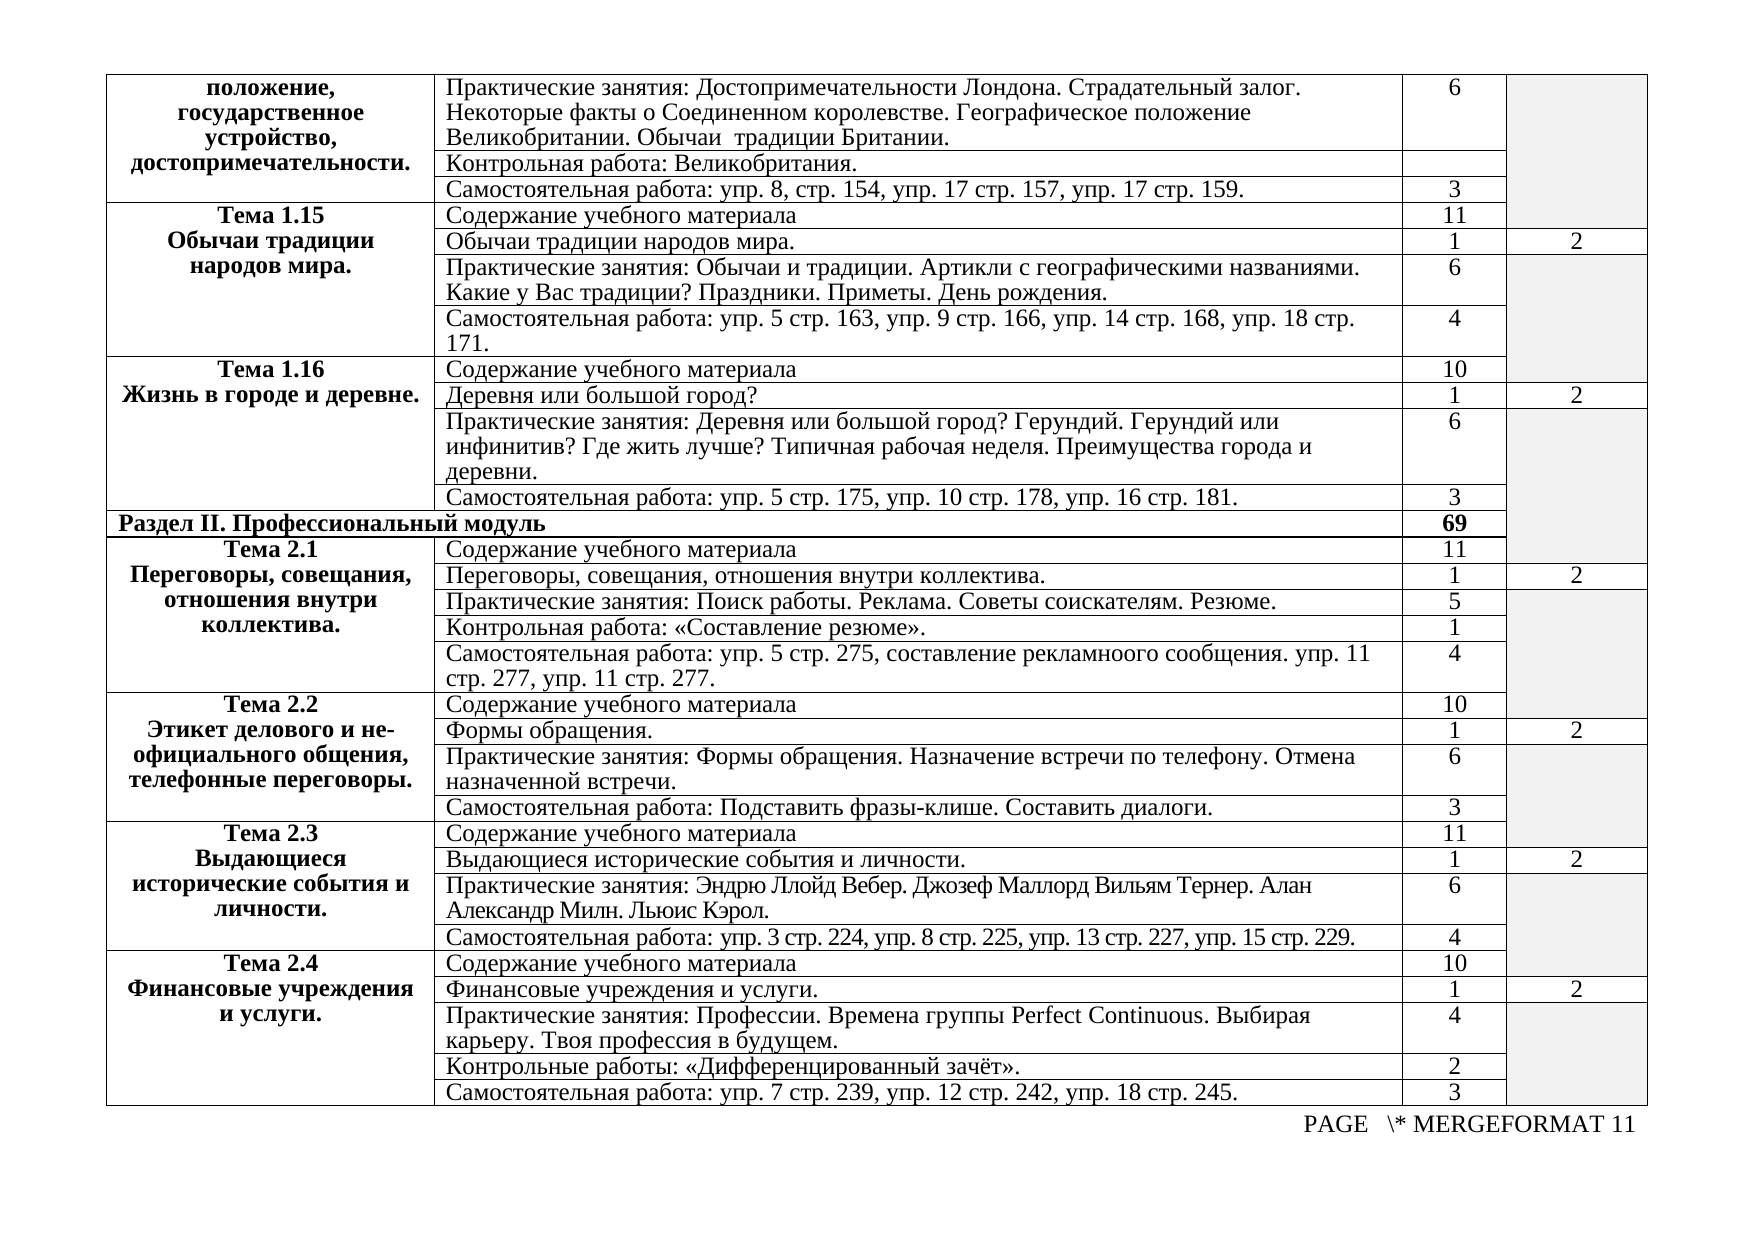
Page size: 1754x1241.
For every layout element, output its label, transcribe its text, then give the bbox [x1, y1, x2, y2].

table_cell 1 [1403, 719, 1506, 744]
table_cell 6 [1403, 745, 1506, 795]
table_cell 4 [1403, 925, 1506, 950]
table_cell Практические занятия: Профессии. Времена группы Perfect Continuous. Выбирая карьеру. Твоя профессия в будущем. [435, 1003, 1402, 1053]
table_cell 4 [1403, 306, 1506, 356]
table_cell 3 [1403, 485, 1506, 510]
table_cell Содержание учебного материала [435, 538, 1402, 562]
table_cell [1507, 75, 1647, 228]
table_cell Формы обращения. [435, 719, 1402, 744]
table_cell 10 [1403, 693, 1506, 718]
table_cell 4 [1403, 1003, 1506, 1053]
table_cell Тема 2.4 Финансовые учреждения и услуги. [107, 951, 434, 1105]
table_cell Обычаи традиции народов мира. [435, 229, 1402, 254]
table_cell Содержание учебного материала [435, 357, 1402, 382]
table_cell Тема 1.16 Жизнь в городе и деревне. [107, 357, 434, 510]
table_cell Практические занятия: Поиск работы. Реклама. Советы соискателям. Резюме. [435, 590, 1402, 614]
table_cell Финансовые учреждения и услуги. [435, 977, 1402, 1002]
table_cell 2 [1403, 1054, 1506, 1079]
table_cell Содержание учебного материала [435, 203, 1402, 228]
table_cell Содержание учебного материала [435, 951, 1402, 976]
table_cell Контрольная работа: «Составление резюме». [435, 616, 1402, 641]
table_cell [1507, 874, 1647, 976]
table_cell Тема 2.3 Выдающиеся исторические события и личности. [107, 822, 434, 950]
table_cell 2 [1507, 719, 1647, 744]
table_cell Самостоятельная работа: упр. 7 стр. 239, упр. 12 стр. 242, упр. 18 стр. 245. [435, 1080, 1402, 1105]
table_cell 3 [1403, 1080, 1506, 1105]
table_cell 1 [1403, 977, 1506, 1002]
table_cell 2 [1507, 564, 1647, 588]
table_cell Самостоятельная работа: упр. 5 стр. 163, упр. 9 стр. 166, упр. 14 стр. 168, упр. 18 стр. 171. [435, 306, 1402, 356]
table_cell 4 [1403, 642, 1506, 692]
table_cell Выдающиеся исторические события и личности. [435, 848, 1402, 873]
table_cell 6 [1403, 255, 1506, 305]
table_cell Самостоятельная работа: упр. 5 стр. 175, упр. 10 стр. 178, упр. 16 стр. 181. [435, 485, 1402, 510]
table_cell Тема 2.1 Переговоры, совещания, отношения внутри коллектива. [107, 538, 434, 692]
table_cell 10 [1403, 357, 1506, 382]
table_cell Практические занятия: Формы обращения. Назначение встречи по телефону. Отмена назначенной встречи. [435, 745, 1402, 795]
table_cell Деревня или большой город? [435, 383, 1402, 408]
table_cell Практические занятия: Эндрю Ллойд Вебер. Джозеф Маллорд Вильям Тернер. Алан Александр Милн. Льюис Кэрол. [435, 874, 1402, 924]
table_cell Содержание учебного материала [435, 822, 1402, 847]
table_cell [1507, 255, 1647, 382]
table_cell Раздел II. Профессиональный модуль [107, 511, 1402, 536]
table_cell 2 [1507, 383, 1647, 408]
table_cell 69 [1403, 511, 1506, 536]
table_cell Контрольная работа: Великобритания. [435, 151, 1402, 176]
table_cell 1 [1403, 564, 1506, 588]
table_cell 2 [1507, 977, 1647, 1002]
table_cell Практические занятия: Достопримечательности Лондона. Страдательный залог. Некоторые факты о Соединенном королевстве. Географическое положение Великобритании. Обычаи традиции Британии. [435, 75, 1402, 150]
table_cell 1 [1403, 616, 1506, 641]
table_cell [1403, 151, 1506, 176]
table_cell 10 [1403, 951, 1506, 976]
table_cell Контрольные работы: «Дифференцированный зачёт». [435, 1054, 1402, 1079]
table_cell Практические занятия: Деревня или большой город? Герундий. Герундий или инфинитив? Где жить лучше? Типичная рабочая неделя. Преимущества города и деревни. [435, 409, 1402, 484]
table_cell 5 [1403, 590, 1506, 614]
table_cell Переговоры, совещания, отношения внутри коллектива. [435, 564, 1402, 588]
table_cell [1507, 745, 1647, 847]
table_cell 11 [1403, 822, 1506, 847]
table_cell 1 [1403, 229, 1506, 254]
table_cell Самостоятельная работа: Подставить фразы-клише. Составить диалоги. [435, 796, 1402, 821]
table_cell 6 [1403, 75, 1506, 150]
table_cell [1507, 1003, 1647, 1105]
table_cell 1 [1403, 848, 1506, 873]
table_cell [1507, 409, 1647, 562]
table_cell 11 [1403, 203, 1506, 228]
table_cell 11 [1403, 538, 1506, 562]
table_cell 1 [1403, 383, 1506, 408]
table_cell 3 [1403, 796, 1506, 821]
table_cell Самостоятельная работа: упр. 8, стр. 154, упр. 17 стр. 157, упр. 17 стр. 159. [435, 177, 1402, 202]
table_cell 6 [1403, 409, 1506, 484]
table_cell 3 [1403, 177, 1506, 202]
table_cell Тема 2.2 Этикет делового и не-официального общения, телефонные переговоры. [107, 693, 434, 821]
table_cell Содержание учебного материала [435, 693, 1402, 718]
table_cell Тема 1.15 Обычаи традиции народов мира. [107, 203, 434, 356]
table_cell [1507, 590, 1647, 718]
table_cell Самостоятельная работа: упр. 5 стр. 275, составление рекламноого сообщения. упр. 11 стр. 277, упр. 11 стр. 277. [435, 642, 1402, 692]
table_cell 6 [1403, 874, 1506, 924]
table_cell Практические занятия: Обычаи и традиции. Артикли с географическими названиями. Какие у Вас традиции? Праздники. Приметы. День рождения. [435, 255, 1402, 305]
table_cell 2 [1507, 229, 1647, 254]
table_cell Самостоятельная работа: упр. 3 стр. 224, упр. 8 стр. 225, упр. 13 стр. 227, упр. 15 стр. 229. [435, 925, 1402, 950]
table_cell 2 [1507, 848, 1647, 873]
